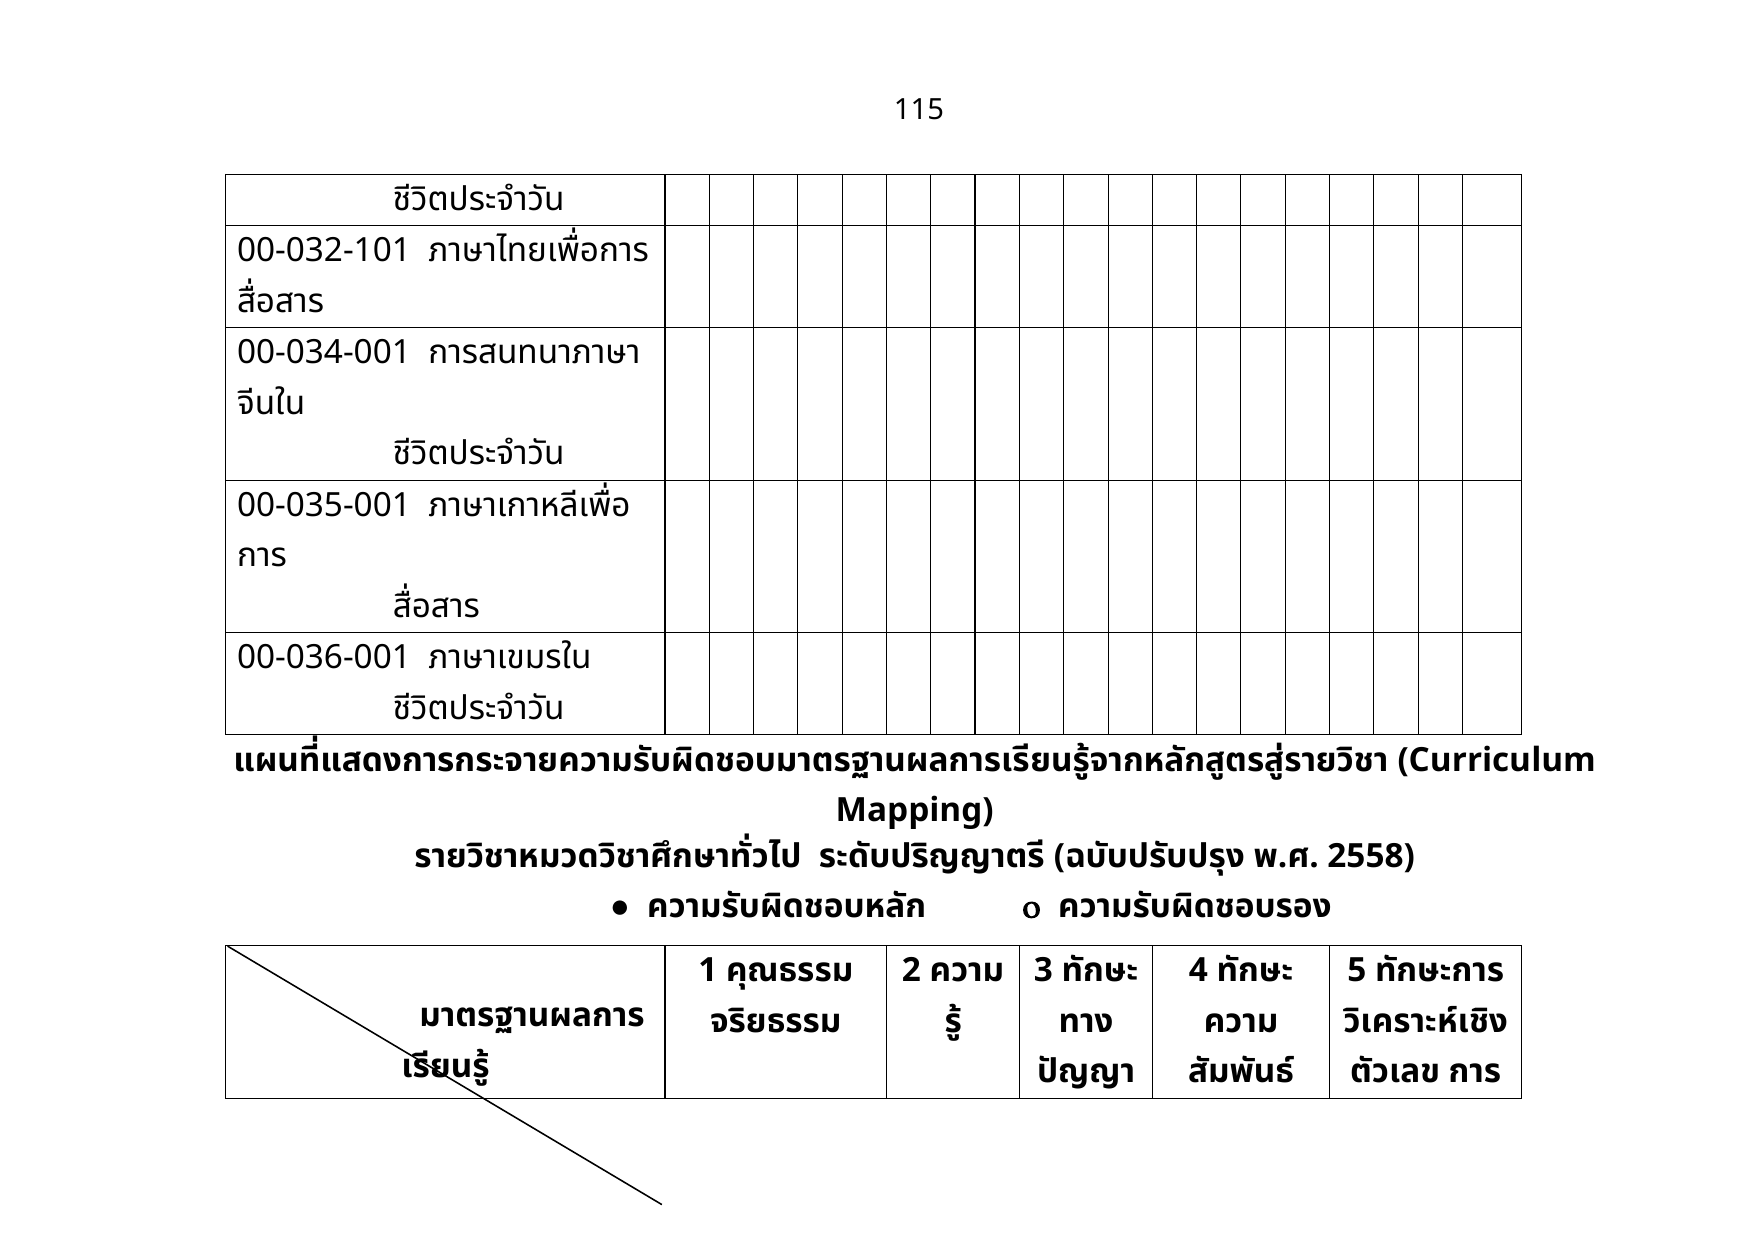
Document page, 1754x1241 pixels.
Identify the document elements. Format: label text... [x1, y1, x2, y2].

table_cell [1064, 175, 1108, 225]
table_cell [1463, 481, 1521, 632]
table_cell [1241, 328, 1285, 480]
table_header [1153, 946, 1329, 1097]
table_cell [887, 328, 930, 480]
table_cell [798, 226, 842, 327]
table_cell [1374, 633, 1418, 734]
table_cell [1153, 175, 1196, 225]
table_header 1 คุณธรรม จริยธรรม [666, 946, 886, 1097]
table_cell 00-036-001 ภาษาเขมรใน ชีวิตประจำวัน [226, 633, 664, 734]
table_cell [1020, 633, 1063, 734]
table_cell [1153, 633, 1196, 734]
table_cell [843, 633, 886, 734]
table_cell [1241, 226, 1285, 327]
table_cell [666, 633, 709, 734]
table_header 2 ความรู้ [887, 946, 1019, 1097]
table_cell [1020, 328, 1063, 480]
table_cell [798, 328, 842, 480]
table_cell [754, 226, 797, 327]
table_cell [754, 481, 797, 632]
table_cell [976, 328, 1019, 480]
table_cell [1241, 175, 1285, 225]
table_cell [1109, 633, 1152, 734]
table_cell [1330, 175, 1373, 225]
table_header มาตรฐานผลการเรียนรู้ รายวิชา [226, 946, 477, 1097]
table_cell [843, 226, 886, 327]
table_cell [1463, 633, 1521, 734]
table_cell [931, 481, 974, 632]
table_cell [887, 481, 930, 632]
table_cell [1286, 633, 1329, 734]
table_cell [1330, 328, 1373, 480]
table_cell [1064, 633, 1108, 734]
table_cell [666, 226, 709, 327]
table_cell [1463, 328, 1521, 480]
table_cell [1020, 481, 1063, 632]
table_cell [1419, 633, 1462, 734]
table_cell [1197, 633, 1240, 734]
table_cell [666, 481, 709, 632]
table_header 3 ทักษะทางปัญญา [1020, 946, 1152, 1097]
table_cell [1153, 328, 1196, 480]
table_cell [754, 175, 797, 225]
table_cell [1419, 481, 1462, 632]
table_cell [1419, 175, 1462, 225]
table_cell [1463, 175, 1521, 225]
table_cell [1374, 481, 1418, 632]
text แผนที่แสดงการกระจายความรับผิดชอบมาตรฐานผลการเรียนรู้จากหลักสูตรสู่รายวิชา (Curriculum Mapping) [225, 735, 1604, 831]
table_cell [976, 481, 1019, 632]
table_header มาตรฐานผลการเรียนรู้ รายวิชา [231, 946, 664, 1097]
table_cell [1463, 226, 1521, 327]
table_cell [1241, 481, 1285, 632]
table_cell [1197, 226, 1240, 327]
table_cell [887, 633, 930, 734]
text ● ความรับผิดชอบหลัก ความรับผิดชอบรอง [337, 882, 1604, 932]
table_cell [1153, 481, 1196, 632]
table_cell [1064, 226, 1108, 327]
table_cell 00-034-001 การสนทนาภาษาจีนใน ชีวิตประจำวัน [226, 328, 664, 480]
table_cell [710, 481, 753, 632]
table_cell [887, 226, 930, 327]
table_cell [1197, 328, 1240, 480]
table_cell [1020, 226, 1063, 327]
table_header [1330, 946, 1521, 1097]
table_cell [1330, 481, 1373, 632]
table_cell [843, 328, 886, 480]
table_cell [1109, 481, 1152, 632]
table_cell [754, 328, 797, 480]
table_cell [1374, 226, 1418, 327]
table_cell [798, 175, 842, 225]
table_cell [710, 226, 753, 327]
table_cell [1286, 481, 1329, 632]
table_cell [976, 633, 1019, 734]
table_cell [1374, 328, 1418, 480]
table_cell [1197, 481, 1240, 632]
table_cell [1197, 175, 1240, 225]
table_cell [931, 328, 974, 480]
table_cell [798, 481, 842, 632]
table_cell 00-032-101 ภาษาไทยเพื่อการสื่อสาร [226, 226, 664, 327]
table_cell [931, 633, 974, 734]
table_cell [710, 175, 753, 225]
text รายวิชาหมวดวิชาศึกษาทั่วไป ระดับปริญญาตรี (ฉบับปรับปรุง พ.ศ. 2558) [225, 831, 1604, 882]
table_cell [754, 633, 797, 734]
table_cell [710, 328, 753, 480]
table_cell [887, 175, 930, 225]
table_cell [1419, 328, 1462, 480]
table_cell [843, 481, 886, 632]
table_cell [798, 633, 842, 734]
table_cell 00-035-001 ภาษาเกาหลีเพื่อการ สื่อสาร [226, 481, 664, 632]
table_cell [976, 226, 1019, 327]
table_cell [1153, 226, 1196, 327]
table_cell [1109, 328, 1152, 480]
table_cell [710, 633, 753, 734]
table_cell [976, 175, 1019, 225]
table_cell [1020, 175, 1063, 225]
table_cell [1064, 328, 1108, 480]
table_cell [1286, 175, 1329, 225]
table_cell [666, 175, 709, 225]
table_cell [843, 175, 886, 225]
table_cell [1064, 481, 1108, 632]
table_cell [1286, 328, 1329, 480]
table_cell [931, 175, 974, 225]
table_cell [1109, 226, 1152, 327]
table_cell [1241, 633, 1285, 734]
table_cell [1330, 226, 1373, 327]
table_cell [1419, 226, 1462, 327]
table_cell [666, 328, 709, 480]
table_cell [1374, 175, 1418, 225]
table_cell [1330, 633, 1373, 734]
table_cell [226, 175, 664, 225]
table_cell [1109, 175, 1152, 225]
table_cell [931, 226, 974, 327]
table_cell [1286, 226, 1329, 327]
